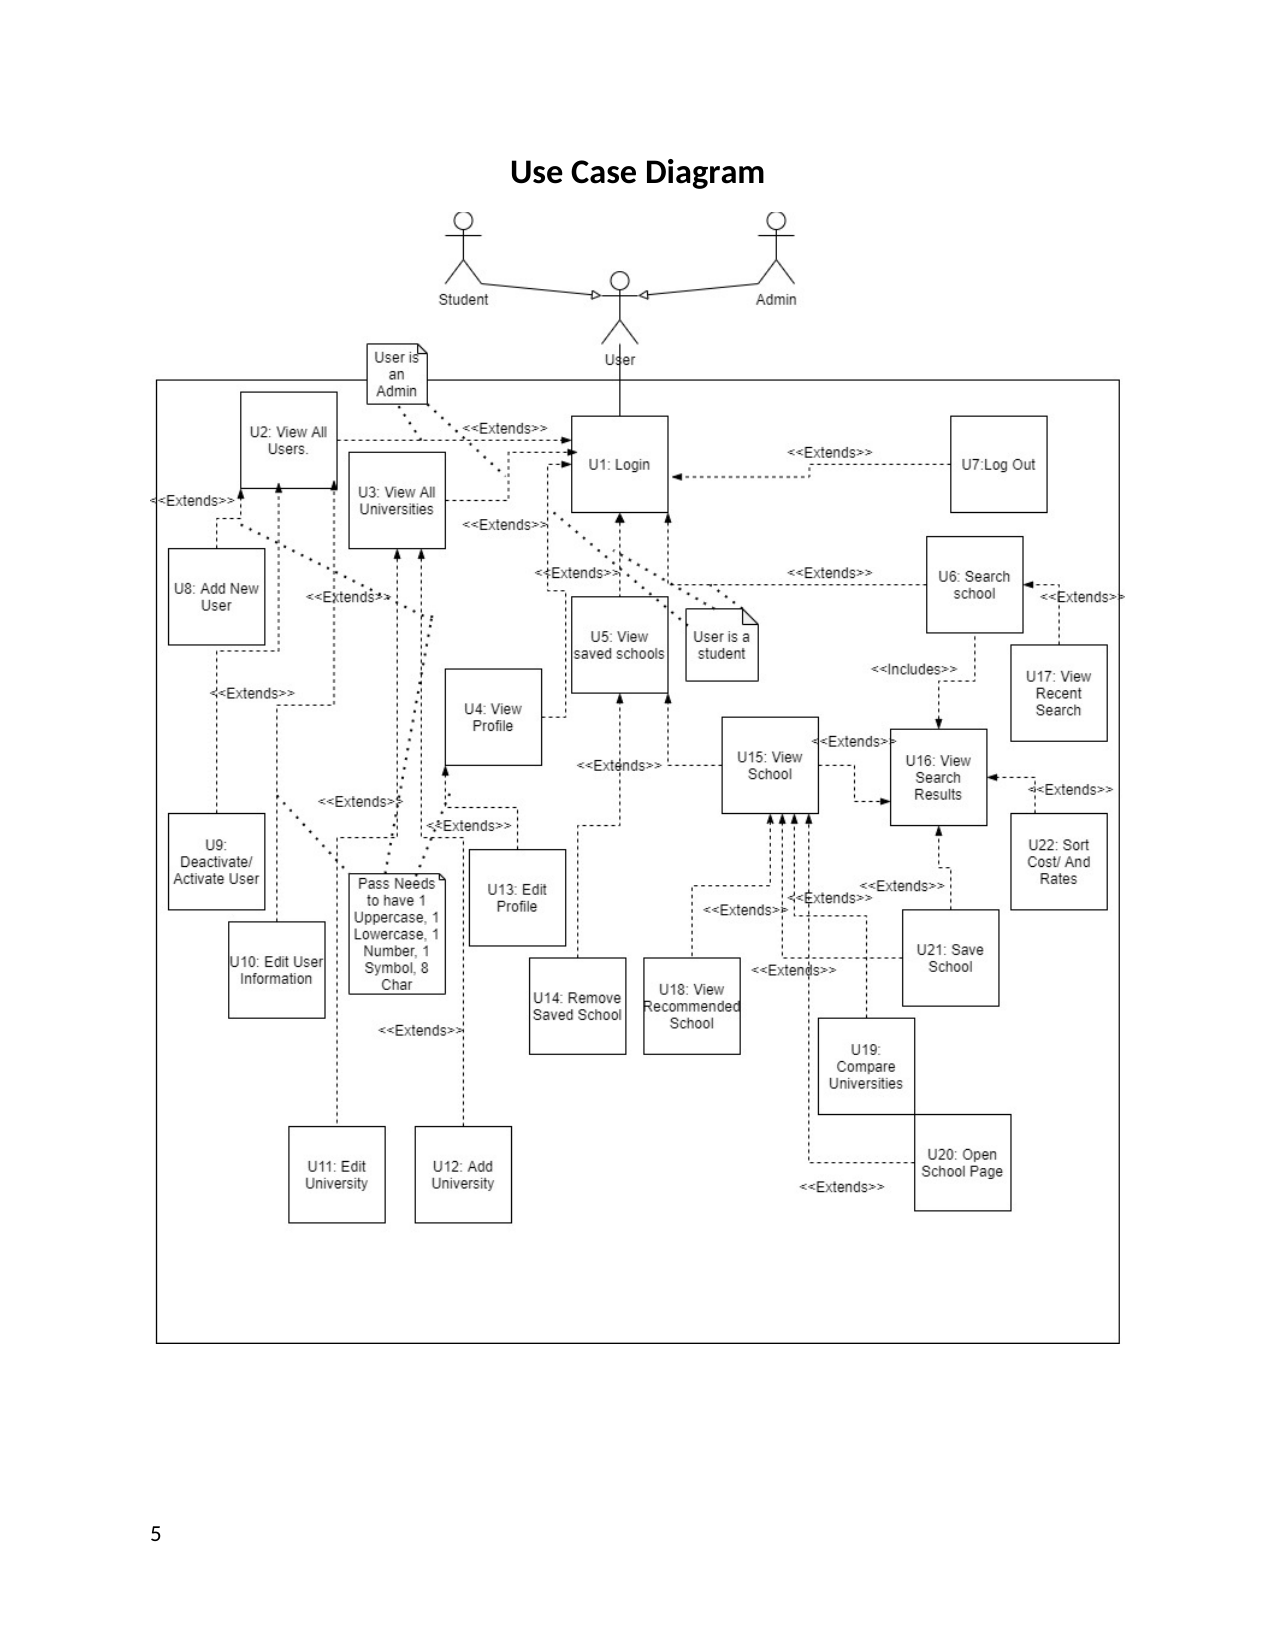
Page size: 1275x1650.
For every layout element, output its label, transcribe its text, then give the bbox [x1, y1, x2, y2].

picture [150, 212, 1125, 1344]
text Use Case Diagram [150, 150, 1125, 192]
